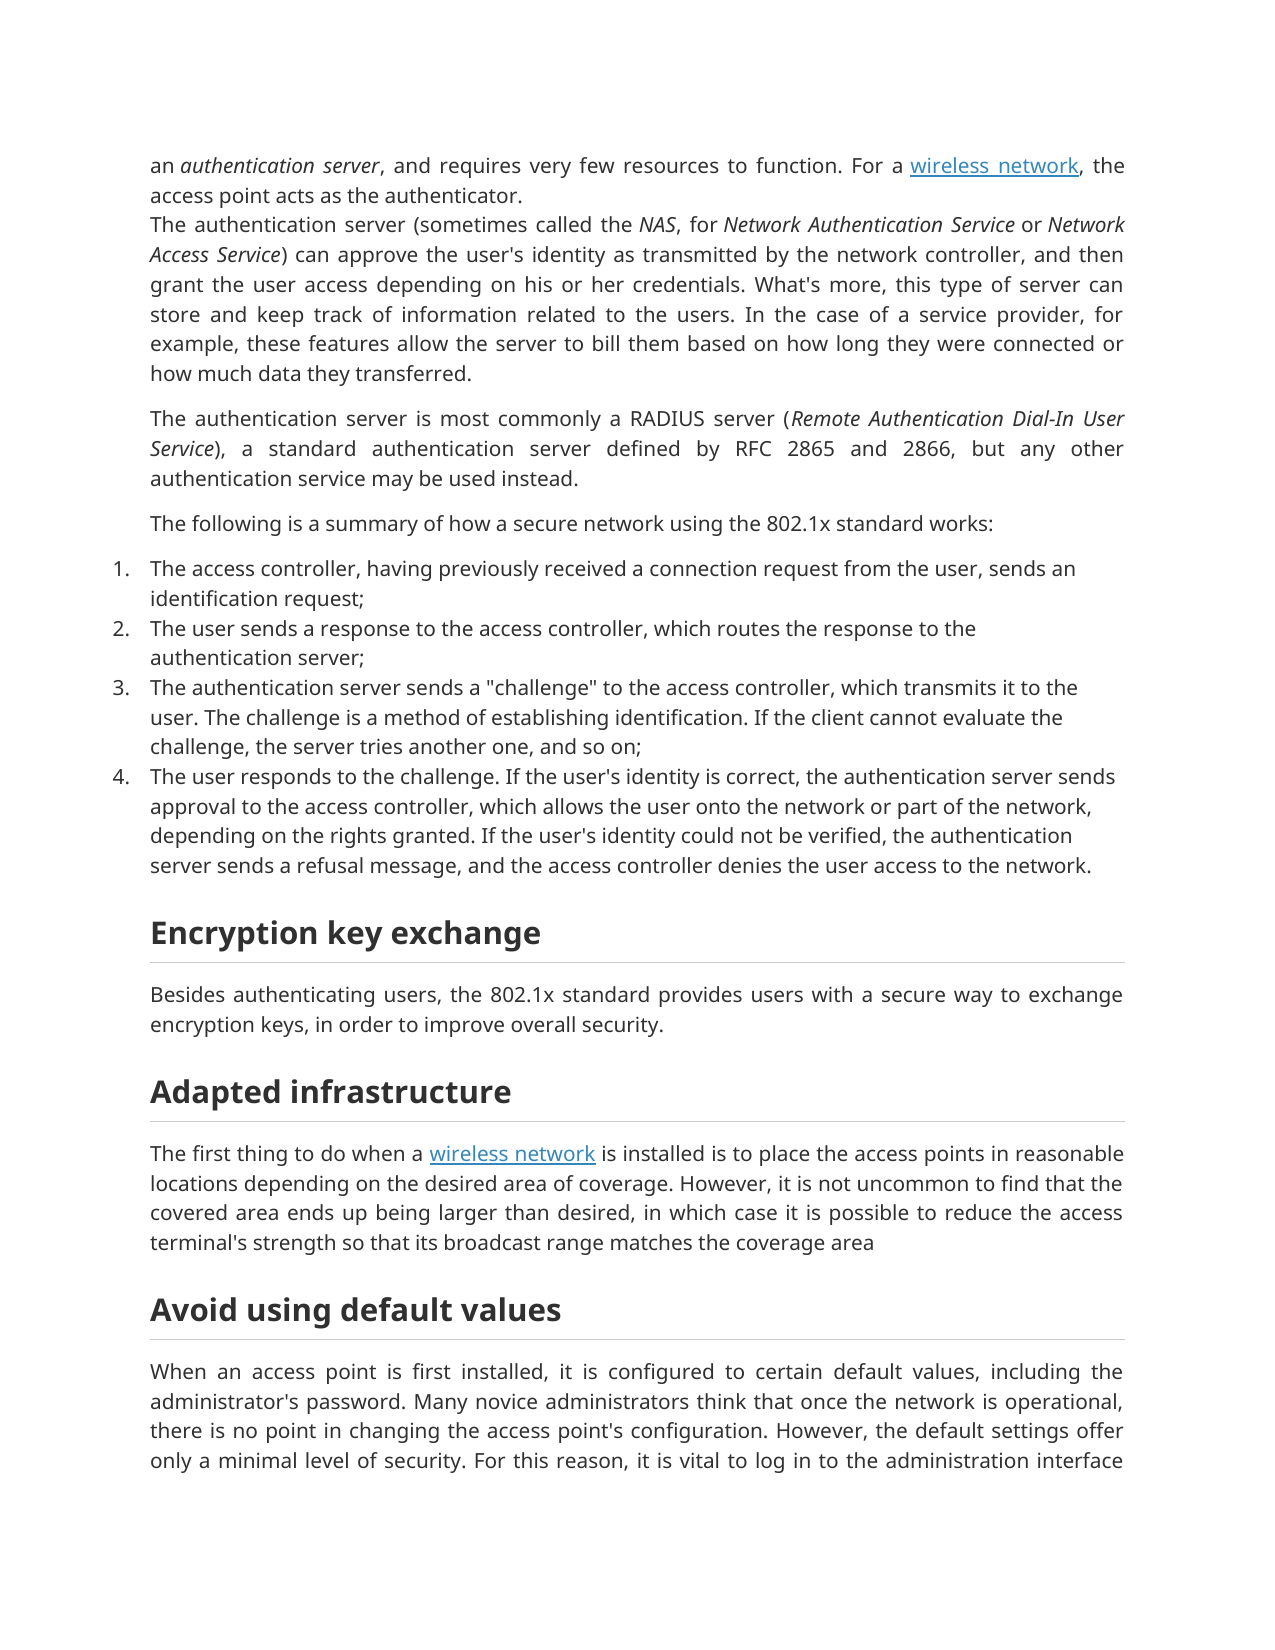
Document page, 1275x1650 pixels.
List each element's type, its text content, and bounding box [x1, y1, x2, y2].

text Encryption key exchange [150, 911, 1125, 962]
text The following is a summary of how a secure network using the 802.1x standard works: [150, 508, 1125, 537]
text The first thing to do when a wireless network is installed is to place the access points in reasonable locations depending on the desired area of coverage. However, it is not uncommon to find that the covered area ends up being larger than desired, in which case it is possible to reduce the access terminal's strength so that its broadcast range matches the coverage area [150, 1138, 1125, 1257]
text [150, 150, 1125, 209]
list The authentication server sends a "challenge" to the access controller, which transmits it to the user. The challenge is a method of establishing identification. If the client cannot evaluate the challenge, the server tries another one, and so on; [112, 672, 1125, 761]
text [150, 1356, 1125, 1475]
list The user sends a response to the access controller, which routes the response to the authentication server; [112, 612, 1125, 672]
list The access controller, having previously received a connection request from the user, sends an identification request; [112, 553, 1125, 612]
text Besides authenticating users, the 802.1x standard provides users with a secure way to exchange encryption keys, in order to improve overall security. [150, 979, 1125, 1038]
subtitle Avoid using default values [150, 1288, 1125, 1339]
subtitle Adapted infrastructure [150, 1070, 1125, 1121]
text The authentication server (sometimes called the NAS, for Network Authentication Service or Network Access Service) can approve the user's identity as transmitted by the network controller, and then grant the user access depending on his or her credentials. What's more, this type of server can store and keep track of information related to the users. In the case of a service provider, for example, these features allow the server to bill them based on how long they were connected or how much data they transferred. [150, 209, 1125, 387]
text The authentication server is most commonly a RADIUS server (Remote Authentication Dial-In User Service), a standard authentication server defined by RFC 2865 and 2866, but any other authentication service may be used instead. [150, 403, 1125, 492]
list The user responds to the challenge. If the user's identity is correct, the authentication server sends approval to the access controller, which allows the user onto the network or part of the network, depending on the rights granted. If the user's identity could not be verified, the authentication server sends a refusal message, and the access controller denies the user access to the network. [112, 761, 1125, 880]
